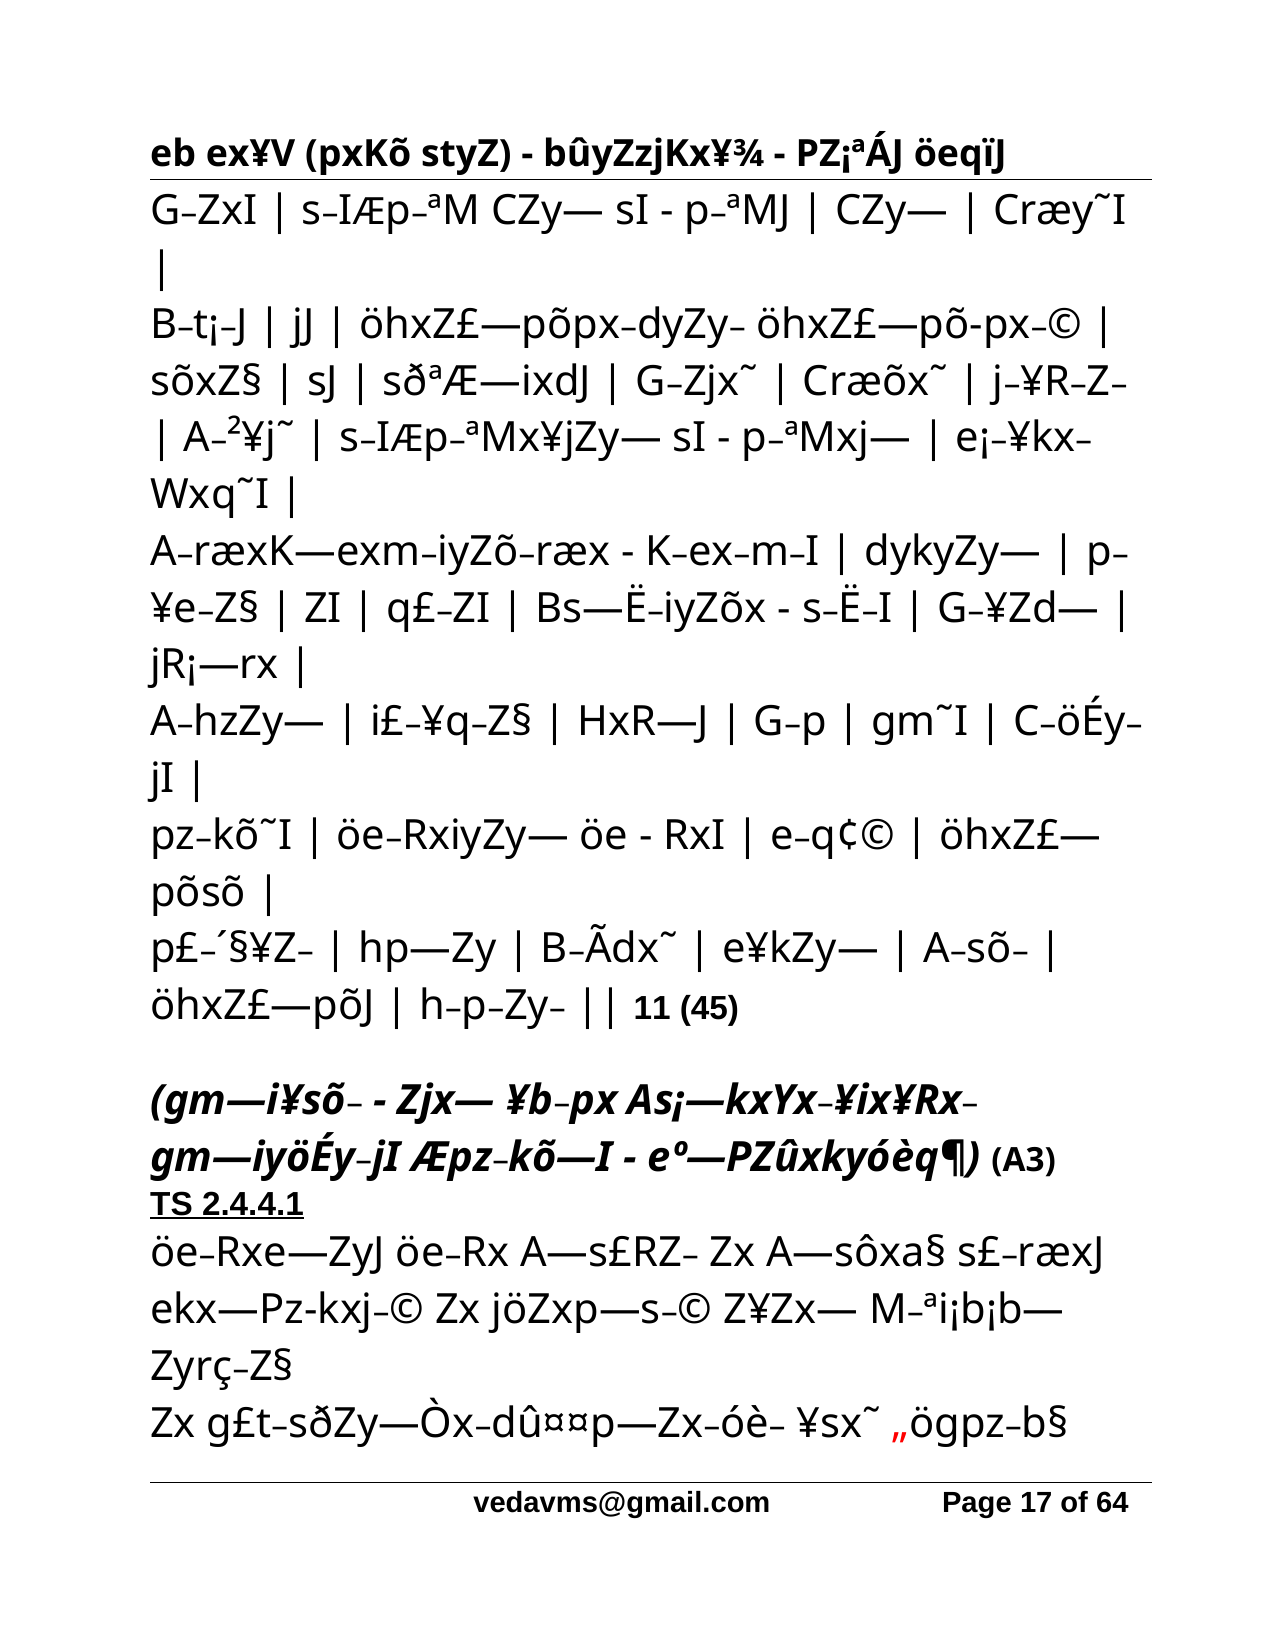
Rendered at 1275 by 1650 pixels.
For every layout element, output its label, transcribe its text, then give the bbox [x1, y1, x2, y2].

text G–ZxI | s–IÆp–ªM CZy— sI - p–ªMJ | CZy— | Cræy˜I | [150, 180, 1154, 294]
text TS 2.4.4.1 [150, 1184, 1154, 1222]
text (gm—i¥sõ– - Zjx— ¥b–px As¡—kxYx–¥ix¥Rx– [150, 1070, 1154, 1127]
text gm—iyöÉy–jI Æpz–kõ—I - eº—PZûxkyóèq¶) (A3) [150, 1127, 1154, 1184]
text A–ræxK—exm–iyZõ–ræx - K–ex–m–I | dykyZy— | p–¥e–Z§ | ZI | q£–ZI | Bs—Ë–iyZõx - s–Ë–I | G–¥Zd— | jR¡—rx | [150, 521, 1154, 691]
text pz–kõ˜I | öe–RxiyZy— öe - RxI | e–q¢© | öhxZ£—põsõ | [150, 805, 1154, 918]
text öe–Rxe—ZyJ öe–Rx A—s£RZ– Zx A—sôxa§ s£–ræxJ [150, 1222, 1154, 1279]
text A–hzZy— | i£–¥q–Z§ | HxR—J | G–p | gm˜I | C–öÉy–jI | [150, 691, 1154, 805]
text ekx—Pz-kxj–© Zx jöZxp—s–© Z¥Zx— M–ªi¡b¡b—Zyrç–Z§ [150, 1279, 1154, 1392]
text öhxZ£—põJ | h–p–Zy– || 11 (45) [150, 975, 1154, 1032]
text Zx g£t–sðZy—Òx–dû¤¤p—Zx–óè– ¥sx˜ „ögpz–b§ [150, 1392, 1154, 1449]
text p£–´§¥Z– | hp—Zy | B–Ãdx˜ | e¥kZy— | A–sõ– | [150, 918, 1154, 975]
